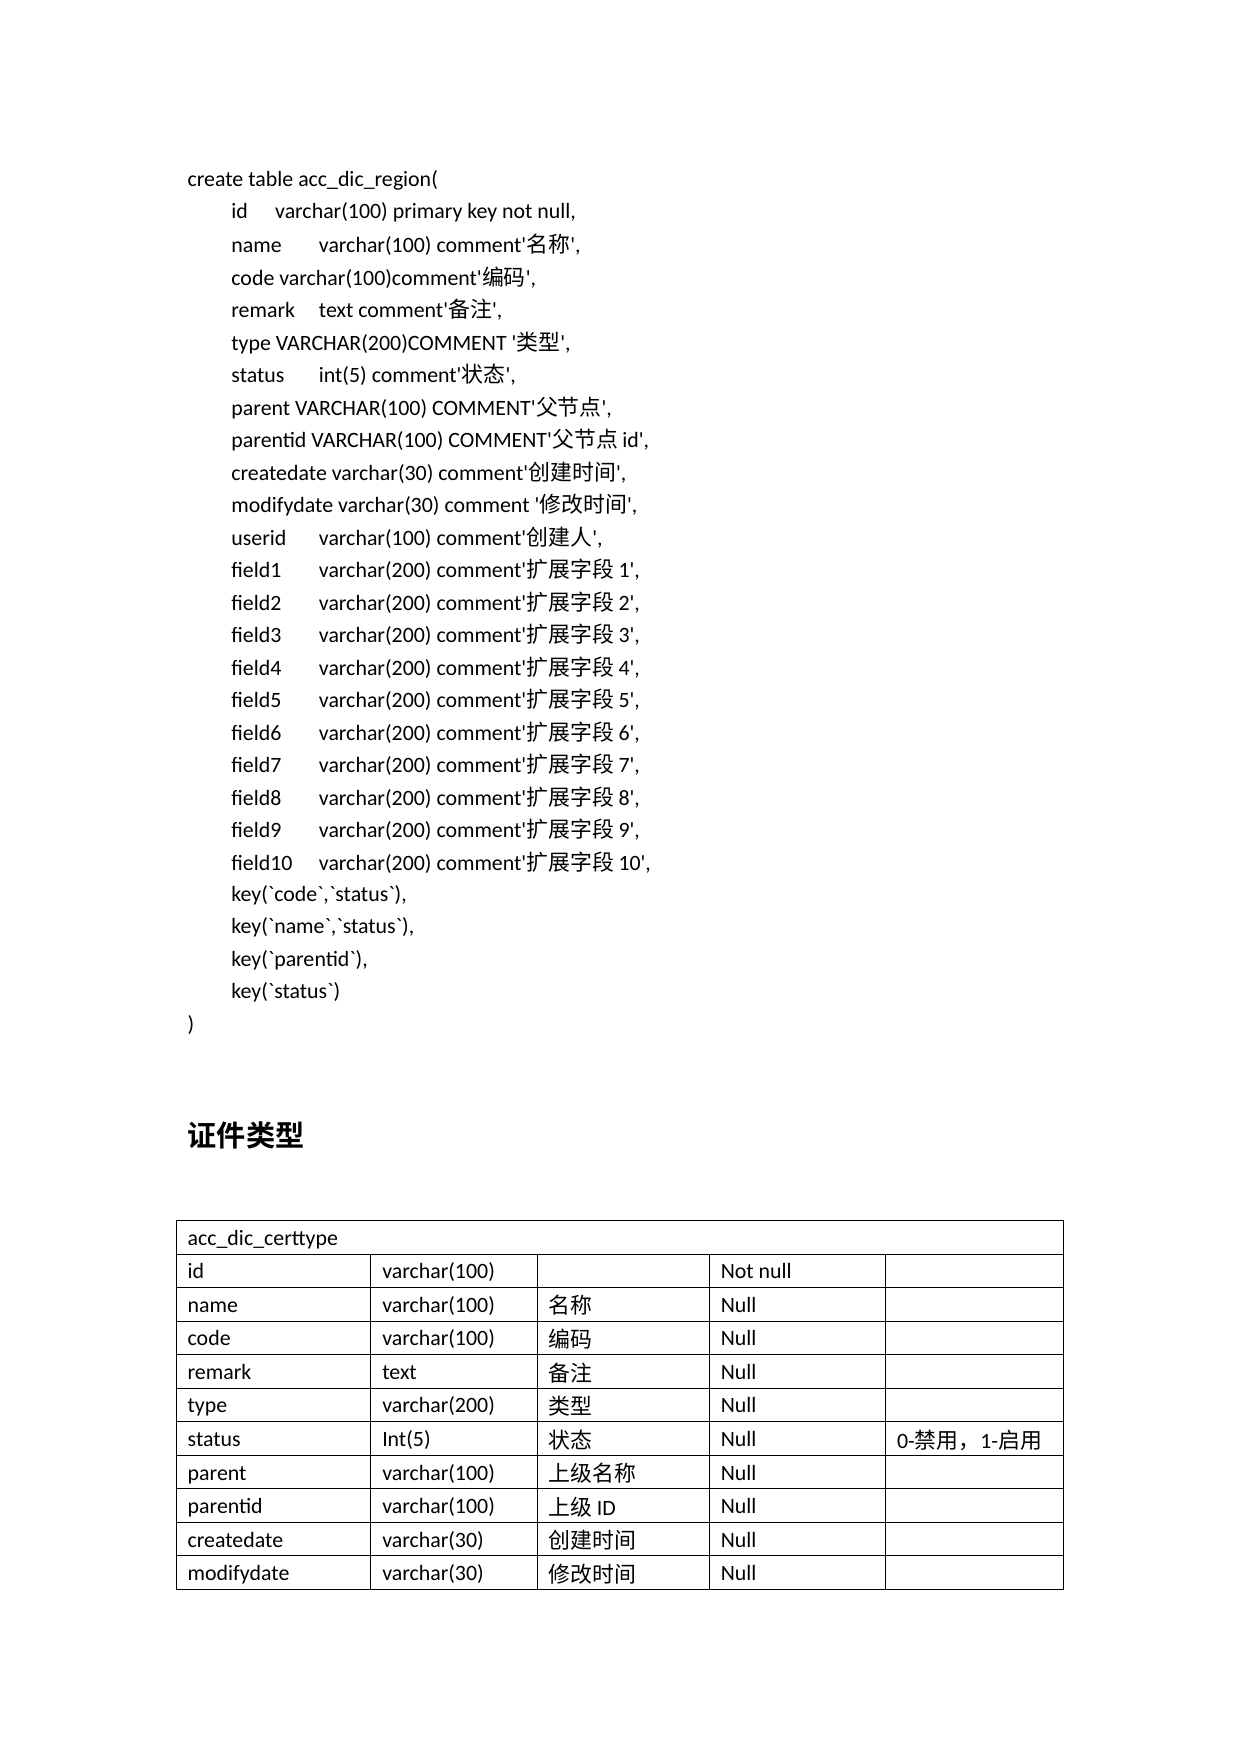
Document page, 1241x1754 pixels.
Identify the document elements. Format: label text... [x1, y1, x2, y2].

table_cell 类型 [538, 1389, 709, 1421]
text key(`status`) [187, 974, 1053, 1007]
table_cell varchar(200) [371, 1389, 537, 1421]
table_cell Not null [710, 1255, 885, 1287]
text code varchar(100)comment'编码', [187, 259, 1053, 292]
text field1 varchar(200) comment'扩展字段1', [187, 552, 1053, 584]
table_cell Null [710, 1422, 885, 1455]
text field2 varchar(200) comment'扩展字段2', [187, 584, 1053, 617]
table_cell 上级名称 [538, 1456, 709, 1488]
table_cell [538, 1255, 709, 1287]
table_cell [886, 1556, 1063, 1589]
table_cell modifydate [177, 1556, 370, 1589]
table_cell Null [710, 1523, 885, 1555]
table_cell 0-禁用，1-启用 [886, 1422, 1063, 1455]
table_cell Null [710, 1355, 885, 1388]
table_cell [886, 1288, 1063, 1321]
text field6 varchar(200) comment'扩展字段6', [187, 714, 1053, 747]
text field10 varchar(200) comment'扩展字段10', [187, 844, 1053, 877]
table_cell [886, 1355, 1063, 1388]
table_cell name [177, 1288, 370, 1321]
table_cell Null [710, 1389, 885, 1421]
text field4 varchar(200) comment'扩展字段4', [187, 649, 1053, 682]
text key(`name`,`status`), [187, 909, 1053, 942]
text create table acc_dic_region( [187, 162, 1053, 194]
text name varchar(100) comment'名称', [187, 227, 1053, 259]
table_cell 编码 [538, 1322, 709, 1354]
table_cell Null [710, 1489, 885, 1522]
text status int(5) comment'状态', [187, 357, 1053, 389]
table_cell varchar(100) [371, 1456, 537, 1488]
table_cell Null [710, 1288, 885, 1321]
text parent VARCHAR(100) COMMENT'父节点', [187, 389, 1053, 422]
text createdate varchar(30) comment'创建时间', [187, 454, 1053, 487]
table_cell varchar(30) [371, 1556, 537, 1589]
table_cell Null [710, 1456, 885, 1488]
table_cell varchar(100) [371, 1288, 537, 1321]
table_cell [886, 1523, 1063, 1555]
table_cell [886, 1489, 1063, 1522]
table_cell Null [710, 1556, 885, 1589]
table_cell 修改时间 [538, 1556, 709, 1589]
table_cell varchar(100) [371, 1255, 537, 1287]
text id varchar(100) primary key not null, [187, 194, 1053, 227]
table_cell createdate [177, 1523, 370, 1555]
text remark text comment'备注', [187, 292, 1053, 324]
text field3 varchar(200) comment'扩展字段3', [187, 617, 1053, 649]
text field5 varchar(200) comment'扩展字段5', [187, 682, 1053, 714]
table_cell 创建时间 [538, 1523, 709, 1555]
table_cell 状态 [538, 1422, 709, 1455]
table_cell text [371, 1355, 537, 1388]
table_cell id [177, 1255, 370, 1287]
text parentid VARCHAR(100) COMMENT'父节点id', [187, 422, 1053, 454]
text modifydate varchar(30) comment '修改时间', [187, 487, 1053, 519]
table_cell 名称 [538, 1288, 709, 1321]
table_cell [886, 1255, 1063, 1287]
table_cell [886, 1322, 1063, 1354]
table_cell remark [177, 1355, 370, 1388]
table_cell varchar(100) [371, 1489, 537, 1522]
table_cell type [177, 1389, 370, 1421]
subtitle 证件类型 [187, 1101, 1053, 1166]
table_header acc_dic_certtype [177, 1221, 1063, 1253]
table_cell code [177, 1322, 370, 1354]
table_cell Int(5) [371, 1422, 537, 1455]
table_cell status [177, 1422, 370, 1455]
text key(`code`,`status`), [187, 877, 1053, 909]
table_cell varchar(100) [371, 1322, 537, 1354]
table_cell [886, 1389, 1063, 1421]
table_cell parent [177, 1456, 370, 1488]
table_cell parentid [177, 1489, 370, 1522]
table_cell varchar(30) [371, 1523, 537, 1555]
text userid varchar(100) comment'创建人', [187, 519, 1053, 552]
text field8 varchar(200) comment'扩展字段8', [187, 779, 1053, 812]
text field7 varchar(200) comment'扩展字段7', [187, 747, 1053, 779]
text type VARCHAR(200)COMMENT '类型', [187, 324, 1053, 357]
table_cell Null [710, 1322, 885, 1354]
table_cell [886, 1456, 1063, 1488]
table_cell 上级ID [538, 1489, 709, 1522]
text ) [187, 1007, 1053, 1039]
text field9 varchar(200) comment'扩展字段9', [187, 812, 1053, 844]
table_cell 备注 [538, 1355, 709, 1388]
text key(`parentid`), [187, 942, 1053, 974]
